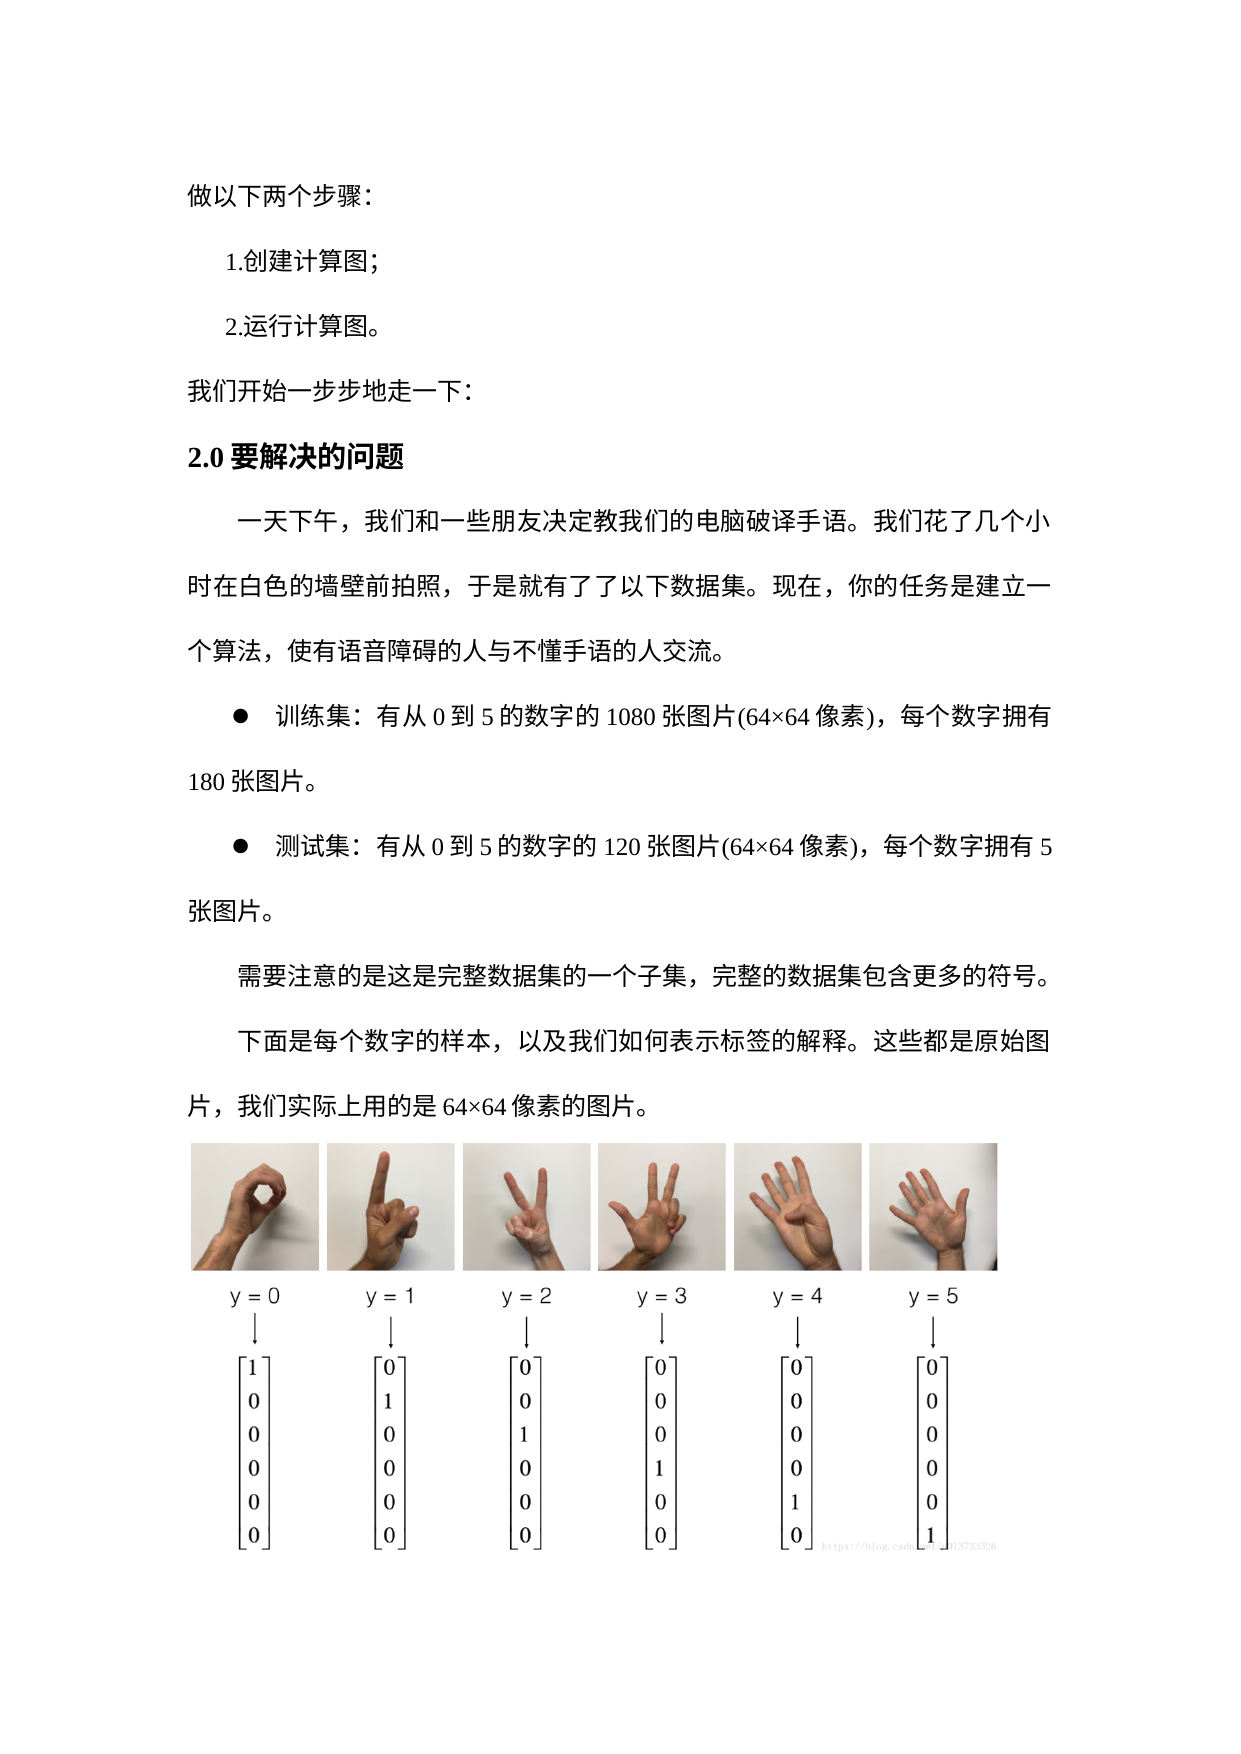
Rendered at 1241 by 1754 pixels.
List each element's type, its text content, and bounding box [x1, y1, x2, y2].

text 2.运行计算图。 [187, 292, 1053, 357]
list 训练集：有从0到5的数字的1080张图片(64×64像素)，每个数字拥有180张图片。 [187, 682, 1053, 812]
text 下面是每个数字的样本，以及我们如何表示标签的解释。这些都是原始图片，我们实际上用的是64×64像素的图片。 [187, 1007, 1053, 1137]
text 我们开始一步步地走一下： [187, 357, 1053, 422]
text 1.创建计算图； [187, 227, 1053, 292]
text 一天下午，我们和一些朋友决定教我们的电脑破译手语。我们花了几个小时在白色的墙壁前拍照，于是就有了了以下数据集。现在，你的任务是建立一个算法，使有语音障碍的人与不懂手语的人交流。 [187, 487, 1053, 682]
list 测试集：有从0到5的数字的120张图片(64×64像素)，每个数字拥有5张图片。 [187, 812, 1053, 942]
text 2.0要解决的问题 [187, 422, 1053, 487]
text 需要注意的是这是完整数据集的一个子集，完整的数据集包含更多的符号。 [187, 942, 1053, 1007]
picture [187, 1137, 1002, 1557]
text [187, 162, 1053, 227]
